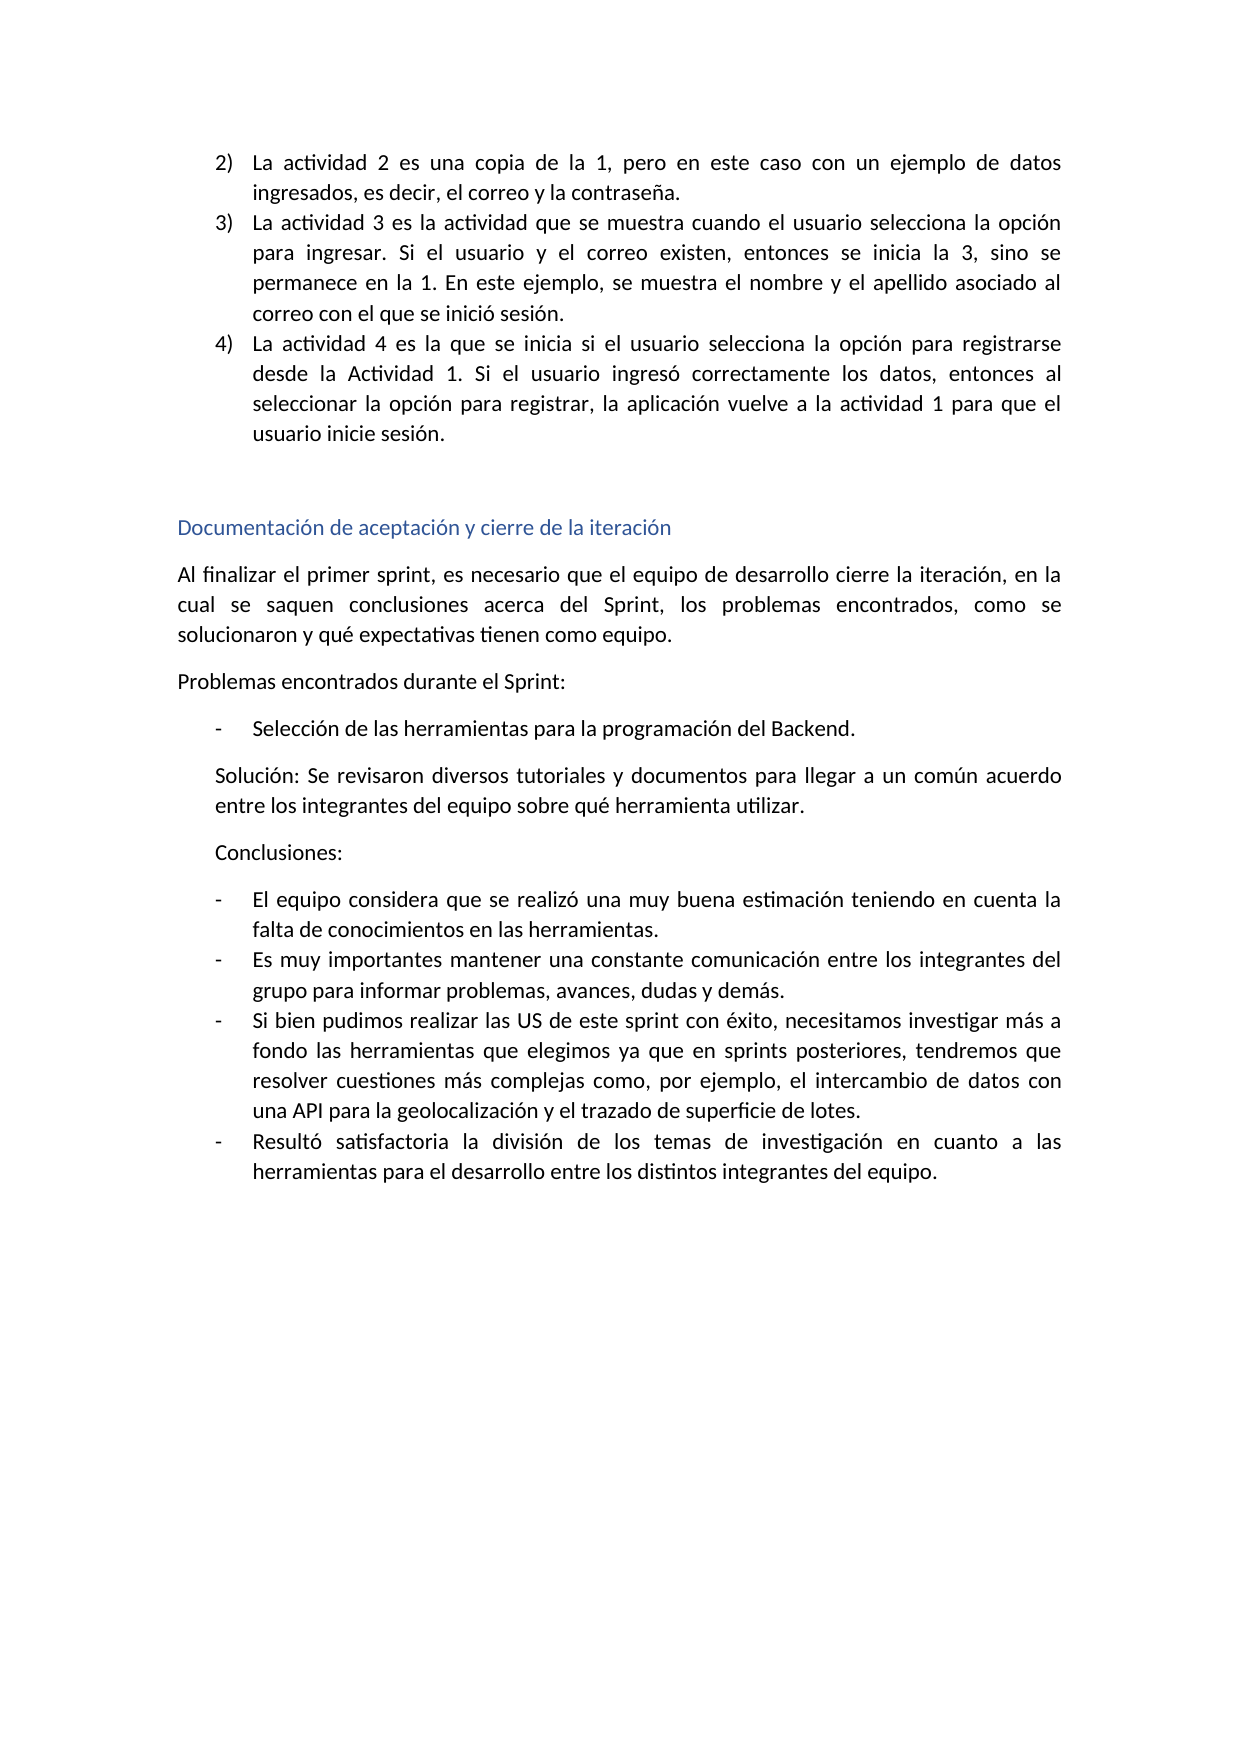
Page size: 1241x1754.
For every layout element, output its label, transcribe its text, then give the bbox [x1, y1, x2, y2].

text Al finalizar el primer sprint, es necesario que el equipo de desarrollo cierre la iteración, en la cual se saquen conclusiones acerca del Sprint, los problemas encontrados, como se solucionaron y qué expectativas tienen como equipo. [177, 560, 1063, 648]
list La actividad 2 es una copia de la 1, pero en este caso con un ejemplo de datos ingresados, es decir, el correo y la contraseña. [215, 148, 1063, 206]
list Es muy importantes mantener una constante comunicación entre los integrantes del grupo para informar problemas, avances, dudas y demás. [215, 946, 1063, 1004]
list Resultó satisfactoria la división de los temas de investigación en cuanto a las herramientas para el desarrollo entre los distintos integrantes del equipo. [215, 1127, 1063, 1185]
list Selección de las herramientas para la programación del Backend. [215, 714, 1063, 742]
text Conclusiones: [215, 838, 1063, 866]
list El equipo considera que se realizó una muy buena estimación teniendo en cuenta la falta de conocimientos en las herramientas. [215, 885, 1063, 943]
text Problemas encontrados durante el Sprint: [177, 667, 1063, 695]
text Documentación de aceptación y cierre de la iteración [177, 513, 1063, 541]
list Si bien pudimos realizar las US de este sprint con éxito, necesitamos investigar más a fondo las herramientas que elegimos ya que en sprints posteriores, tendremos que resolver cuestiones más complejas como, por ejemplo, el intercambio de datos con una API para la geolocalización y el trazado de superficie de lotes. [215, 1006, 1063, 1124]
list La actividad 4 es la que se inicia si el usuario selecciona la opción para registrarse desde la Actividad 1. Si el usuario ingresó correctamente los datos, entonces al seleccionar la opción para registrar, la aplicación vuelve a la actividad 1 para que el usuario inicie sesión. [215, 329, 1063, 447]
list La actividad 3 es la actividad que se muestra cuando el usuario selecciona la opción para ingresar. Si el usuario y el correo existen, entonces se inicia la 3, sino se permanece en la 1. En este ejemplo, se muestra el nombre y el apellido asociado al correo con el que se inició sesión. [215, 208, 1063, 327]
text Solución: Se revisaron diversos tutoriales y documentos para llegar a un común acuerdo entre los integrantes del equipo sobre qué herramienta utilizar. [215, 761, 1063, 819]
